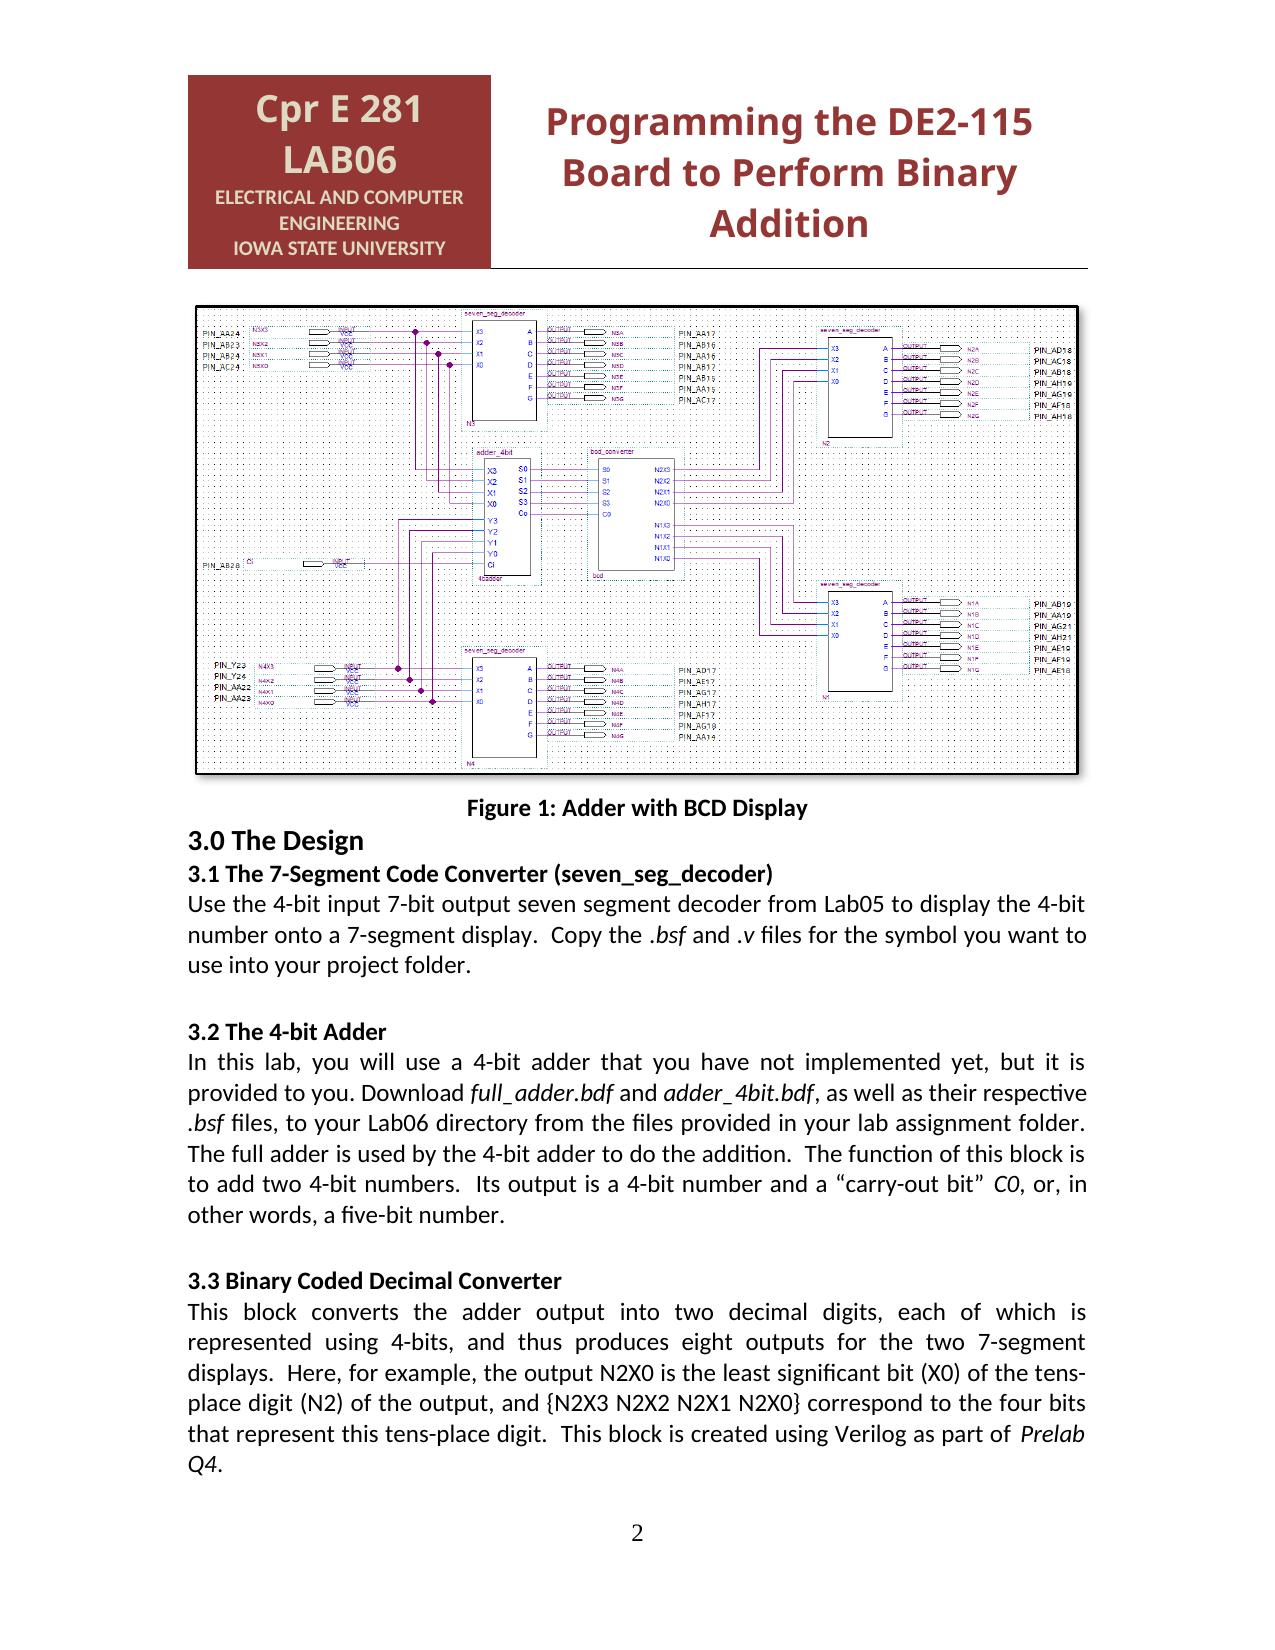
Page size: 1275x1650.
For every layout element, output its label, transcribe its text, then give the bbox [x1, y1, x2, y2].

picture [197, 308, 1076, 773]
subtitle 3.0 The Design [187, 822, 1087, 858]
text 3.2 The 4-bit Adder [187, 1016, 1087, 1046]
text 3.1 The 7-Segment Code Converter (seven_seg_decoder) [187, 858, 1087, 889]
text 3.3 Binary Coded Decimal Converter [187, 1265, 1087, 1296]
text In this lab, you will use a 4-bit adder that you have not implemented yet, but it is provided to you. Download full_adder.bdf and adder_4bit.bdf, as well as their respective .bsf files, to your Lab06 directory from the files provided in your lab assignment folder. The full adder is used by the 4-bit adder to do the addition. The function of this block is to add two 4-bit numbers. Its output is a 4-bit number and a “carry-out bit” C0, or, in other words, a five-bit number. [187, 1046, 1087, 1229]
text Use the 4-bit input 7-bit output seven segment decoder from Lab05 to display the 4-bit number onto a 7-segment display. Copy the .bsf and .v files for the symbol you want to use into your project folder. [187, 889, 1087, 980]
text Figure 1: Adder with BCD Display [187, 792, 1087, 822]
text This block converts the adder output into two decimal digits, each of which is represented using 4-bits, and thus produces eight outputs for the two 7-segment displays. Here, for example, the output N2X0 is the least significant bit (X0) of the tens-place digit (N2) of the output, and {N2X3 N2X2 N2X1 N2X0} correspond to the four bits that represent this tens-place digit. This block is created using Verilog as part of Prelab Q4. [187, 1296, 1087, 1479]
